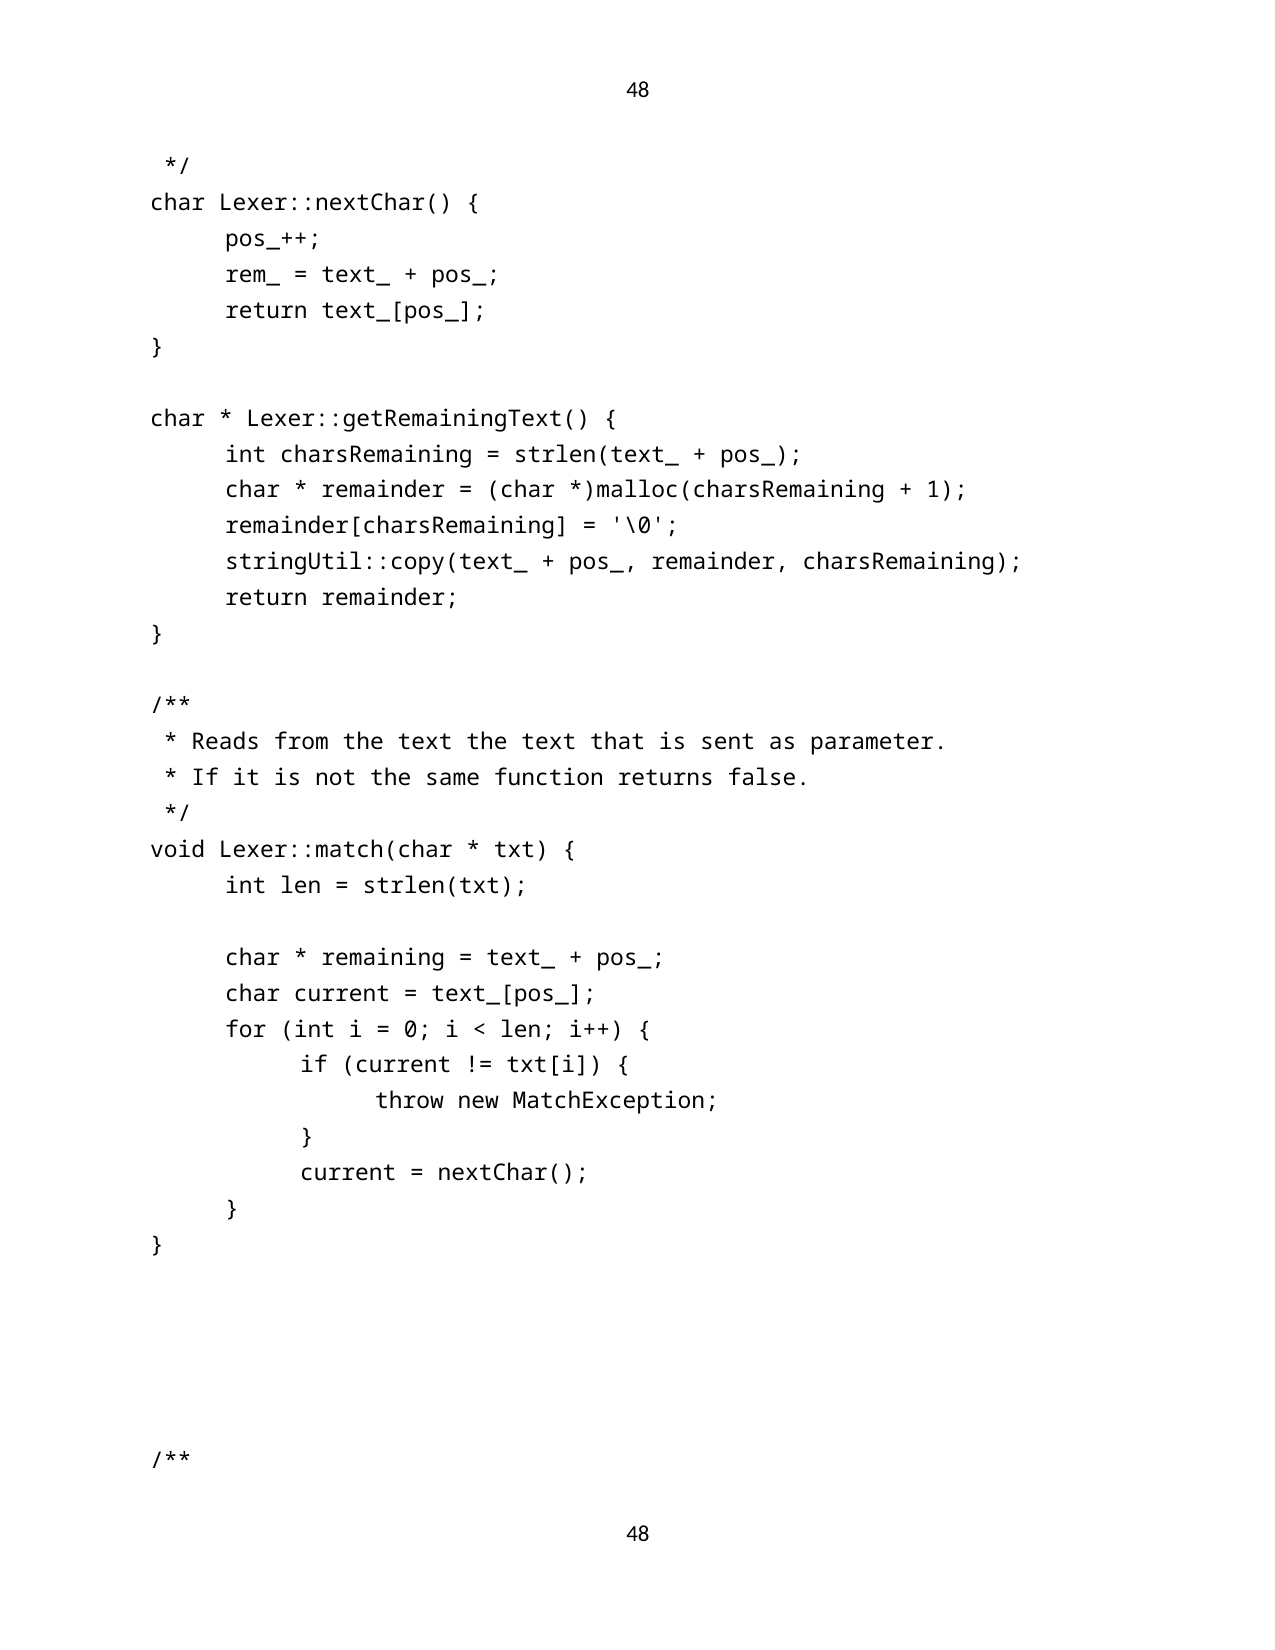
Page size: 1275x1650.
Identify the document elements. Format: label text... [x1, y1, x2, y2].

text char current = text_[pos_]; [150, 977, 1125, 1008]
text } [150, 330, 1125, 361]
text int charsRemaining = strlen(text_ + pos_); [150, 437, 1125, 469]
text for (int i = 0; i < len; i++) { [150, 1012, 1125, 1044]
text */ [150, 797, 1125, 828]
text return remainder; [150, 581, 1125, 612]
text } [150, 1228, 1125, 1259]
text pos_++; [150, 222, 1125, 253]
text int len = strlen(txt); [150, 869, 1125, 900]
text /** [150, 1444, 1125, 1475]
text /** [150, 689, 1125, 720]
text rem_ = text_ + pos_; [150, 258, 1125, 289]
text } [150, 1192, 1125, 1223]
text if (current != txt[i]) { [150, 1048, 1125, 1080]
text char * remainder = (char *)malloc(charsRemaining + 1); [150, 473, 1125, 505]
text void Lexer::match(char * txt) { [150, 833, 1125, 864]
text current = nextChar(); [150, 1156, 1125, 1187]
text */ [150, 150, 1125, 181]
text char * remaining = text_ + pos_; [150, 941, 1125, 972]
text remainder[charsRemaining] = '\0'; [150, 509, 1125, 541]
text return text_[pos_]; [150, 294, 1125, 325]
text stringUtil::copy(text_ + pos_, remainder, charsRemaining); [150, 545, 1125, 577]
text * If it is not the same function returns false. [150, 761, 1125, 792]
text throw new MatchException; [150, 1084, 1125, 1116]
text char Lexer::nextChar() { [150, 186, 1125, 217]
text char * Lexer::getRemainingText() { [150, 402, 1125, 433]
text } [150, 617, 1125, 648]
text * Reads from the text the text that is sent as parameter. [150, 725, 1125, 756]
text } [150, 1120, 1125, 1152]
